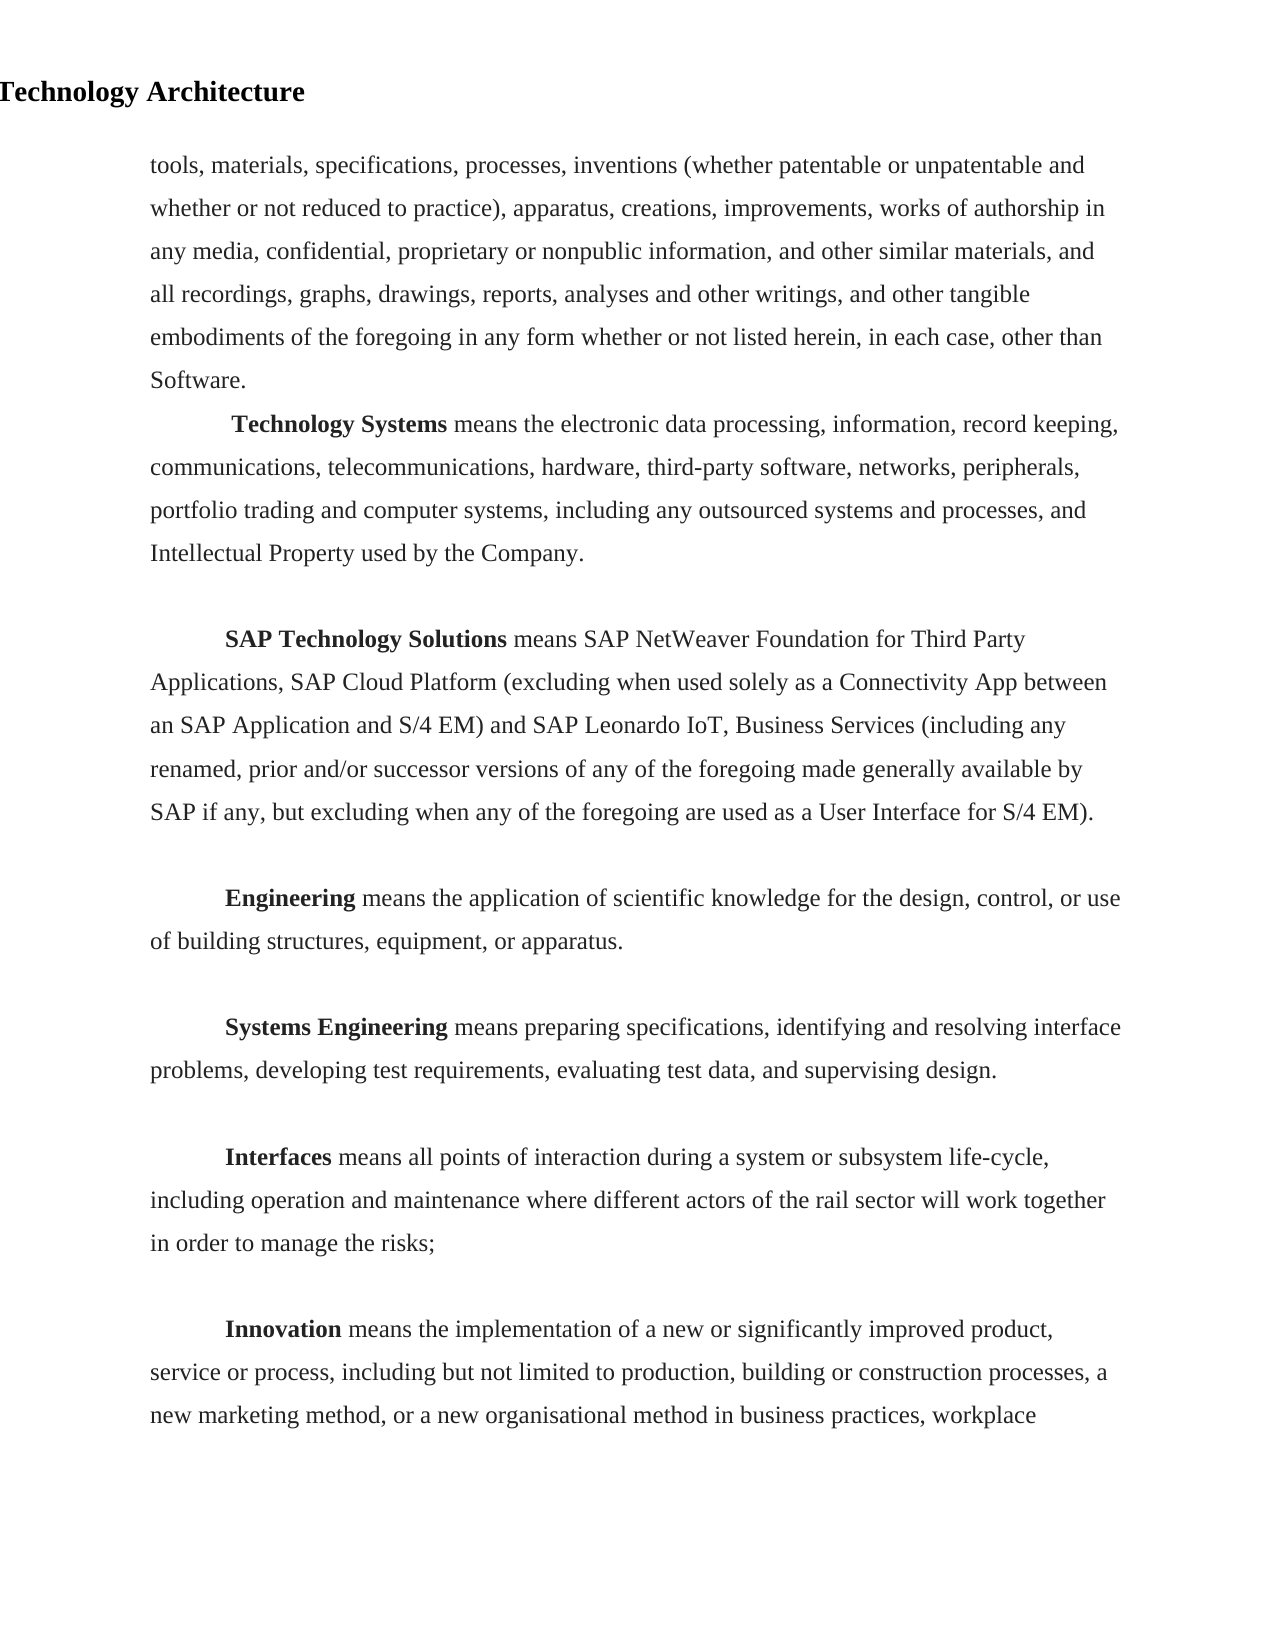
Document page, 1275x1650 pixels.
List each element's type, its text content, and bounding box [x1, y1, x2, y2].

text Technology Systems means the electronic data processing, information, record keeping, communications, telecommunications, hardware, third-party software, networks, peripherals, portfolio trading and computer systems, including any outsourced systems and processes, and Intellectual Property used by the Company. [150, 409, 1125, 567]
text Systems Engineering means preparing specifications, identifying and resolving interface problems, developing test requirements, evaluating test data, and supervising design. [150, 1012, 1125, 1084]
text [150, 1314, 1125, 1429]
text Engineering means the application of scientific knowledge for the design, control, or use of building structures, equipment, or apparatus. [150, 883, 1125, 955]
text Interfaces means all points of interaction during a system or subsystem life-cycle, including operation and maintenance where different actors of the rail sector will work together in order to manage the risks; [150, 1142, 1125, 1257]
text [150, 150, 1125, 394]
text SAP Technology Solutions means SAP NetWeaver Foundation for Third Party Applications, SAP Cloud Platform (excluding when used solely as a Connectivity App between an SAP Application and S/4 EM) and SAP Leonardo IoT, Business Services (including any renamed, prior and/or successor versions of any of the foregoing made generally available by SAP if any, but excluding when any of the foregoing are used as a User Interface for S/4 EM). [150, 624, 1125, 826]
